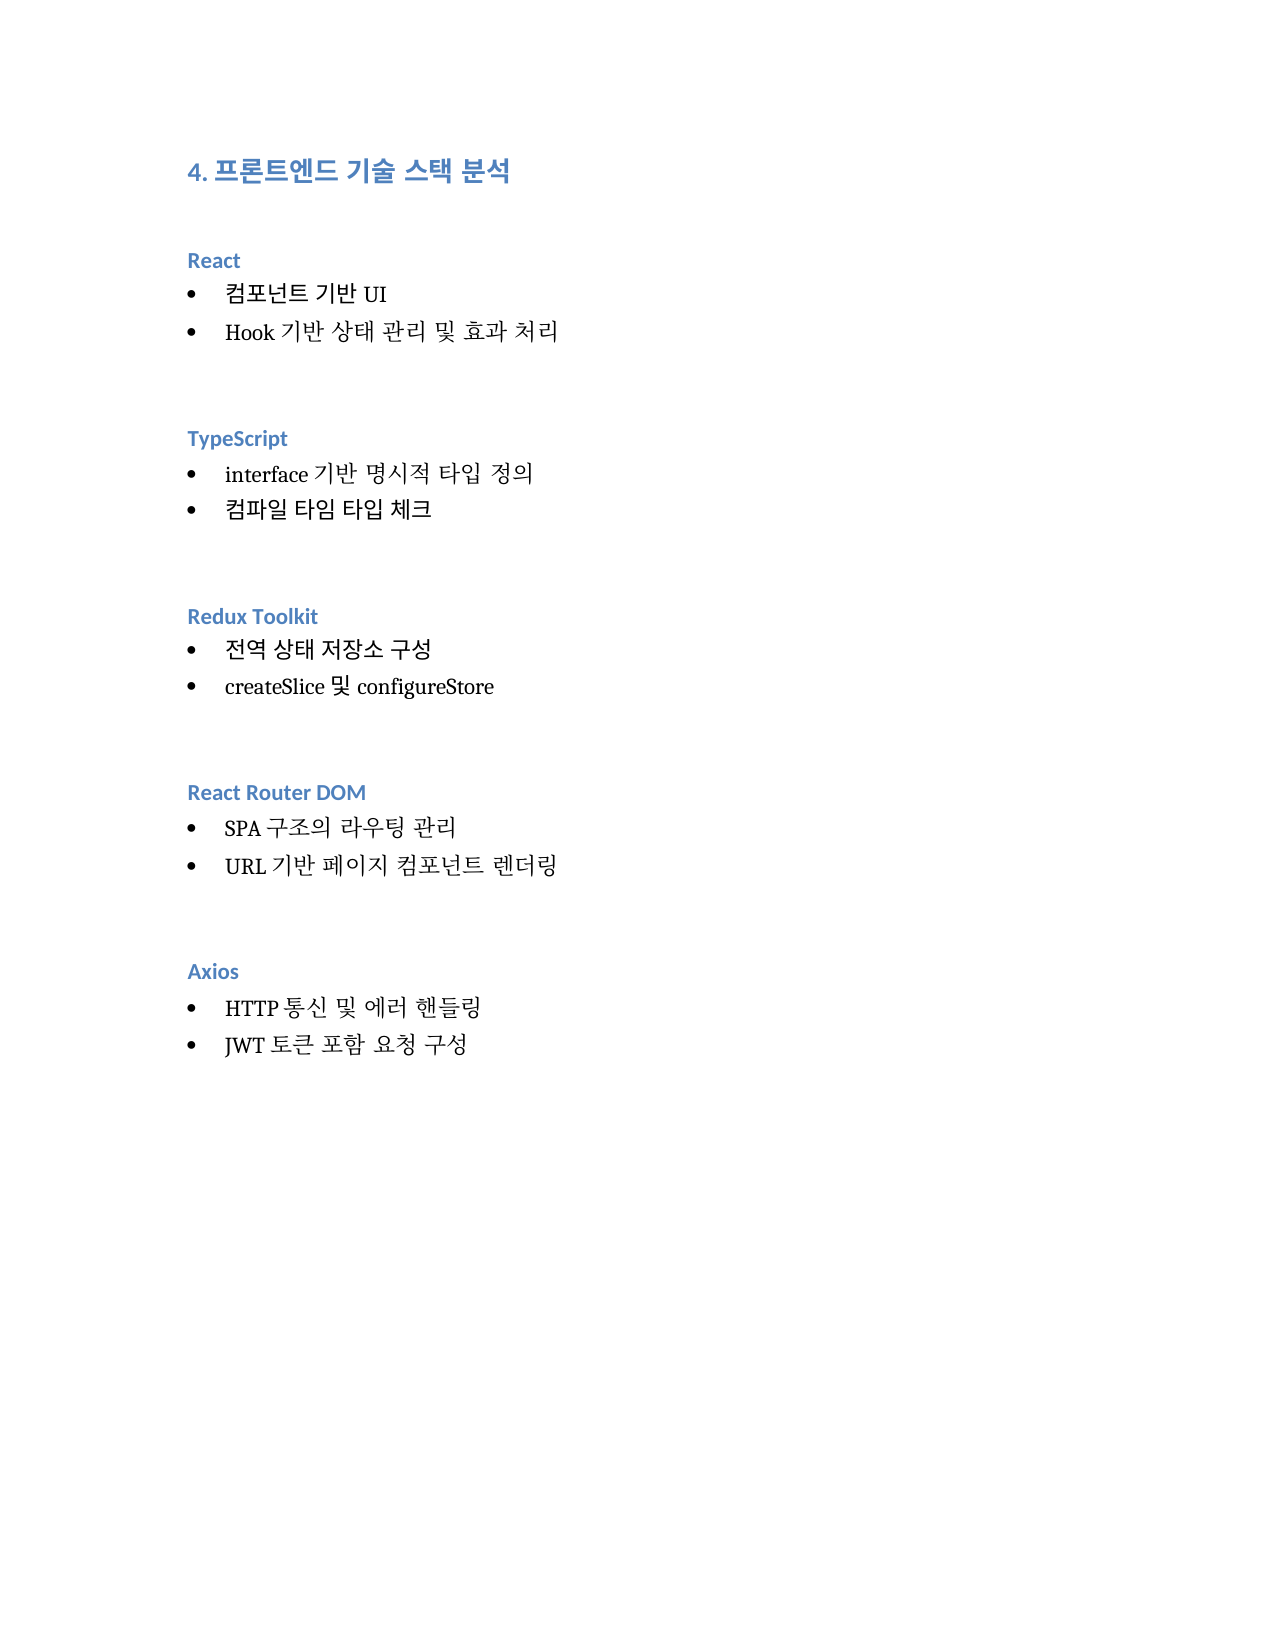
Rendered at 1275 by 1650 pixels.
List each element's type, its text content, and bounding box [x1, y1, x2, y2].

list createSlice 및 configureStore [187, 670, 1087, 701]
list 전역 상태 저장소 구성 [187, 634, 1087, 665]
subtitle 4. 프론트엔드 기술 스택 분석 [187, 150, 1087, 189]
subtitle Redux Toolkit [187, 602, 1087, 630]
list 컴파일 타임 타입 체크 [187, 494, 1087, 525]
list Hook 기반 상태 관리 및 효과 처리 [187, 314, 1087, 347]
subtitle React [187, 246, 1087, 274]
subtitle TypeScript [187, 424, 1087, 452]
subtitle React Router DOM [187, 778, 1087, 806]
list SPA 구조의 라우팅 관리 [187, 810, 1087, 843]
list JWT 토큰 포함 요청 구성 [187, 1027, 1087, 1060]
subtitle Axios [187, 957, 1087, 985]
list HTTP 통신 및 에러 핸들링 [187, 989, 1087, 1022]
list 컴포넌트 기반 UI [187, 278, 1087, 309]
list URL 기반 페이지 컴포넌트 렌더링 [187, 848, 1087, 881]
list interface 기반 명시적 타입 정의 [187, 456, 1087, 489]
